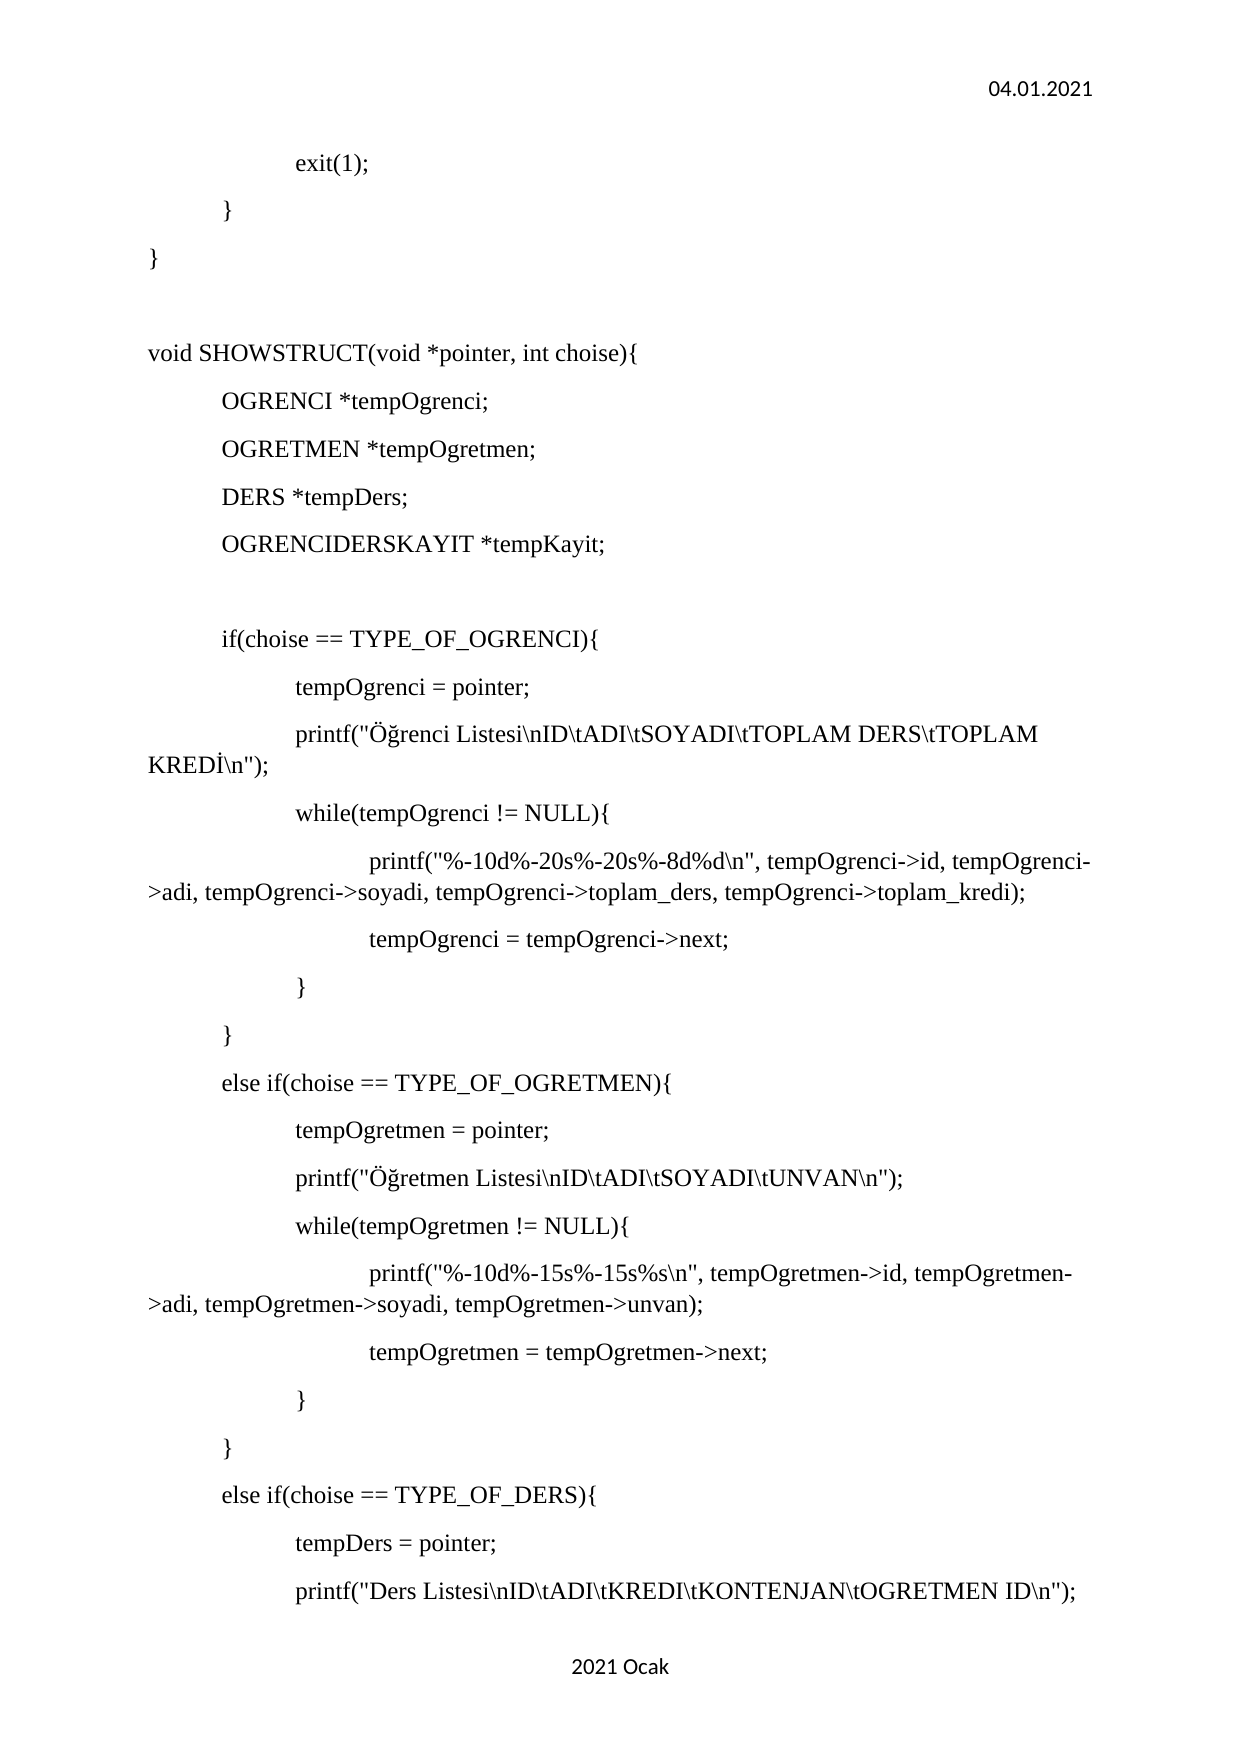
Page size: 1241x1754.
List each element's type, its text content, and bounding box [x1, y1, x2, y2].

text else if(choise == TYPE_OF_OGRETMEN){ [148, 1068, 1093, 1096]
text } [148, 1385, 1093, 1414]
text tempOgretmen = pointer; [148, 1115, 1093, 1144]
text tempOgrenci = pointer; [148, 672, 1093, 700]
text void SHOWSTRUCT(void *pointer, int choise){ [148, 338, 1093, 367]
text printf("%-10d%-20s%-20s%-8d%d\n", tempOgrenci->id, tempOgrenci->adi, tempOgrenci->soyadi, tempOgrenci->toplam_ders, tempOgrenci->toplam_kredi); [148, 846, 1093, 906]
text DERS *tempDers; [148, 482, 1093, 510]
text OGRENCI *tempOgrenci; [148, 386, 1093, 415]
text } [148, 195, 1093, 224]
text exit(1); [148, 148, 1093, 176]
text } [148, 243, 1093, 272]
text OGRENCIDERSKAYIT *tempKayit; [148, 529, 1093, 558]
text } [148, 1433, 1093, 1461]
text while(tempOgrenci != NULL){ [148, 798, 1093, 827]
text } [148, 1020, 1093, 1049]
text printf("%-10d%-15s%-15s%s\n", tempOgretmen->id, tempOgretmen->adi, tempOgretmen->soyadi, tempOgretmen->unvan); [148, 1258, 1093, 1318]
text if(choise == TYPE_OF_OGRENCI){ [148, 624, 1093, 653]
text while(tempOgretmen != NULL){ [148, 1211, 1093, 1239]
text printf("Ders Listesi\nID\tADI\tKREDI\tKONTENJAN\tOGRETMEN ID\n"); [148, 1576, 1093, 1604]
text tempOgrenci = tempOgrenci->next; [148, 924, 1093, 953]
text tempOgretmen = tempOgretmen->next; [148, 1337, 1093, 1366]
text } [148, 972, 1093, 1001]
text OGRETMEN *tempOgretmen; [148, 434, 1093, 463]
text tempDers = pointer; [148, 1528, 1093, 1557]
text else if(choise == TYPE_OF_DERS){ [148, 1480, 1093, 1509]
text printf("Öğrenci Listesi\nID\tADI\tSOYADI\tTOPLAM DERS\tTOPLAM KREDİ\n"); [148, 719, 1093, 779]
text printf("Öğretmen Listesi\nID\tADI\tSOYADI\tUNVAN\n"); [148, 1163, 1093, 1192]
